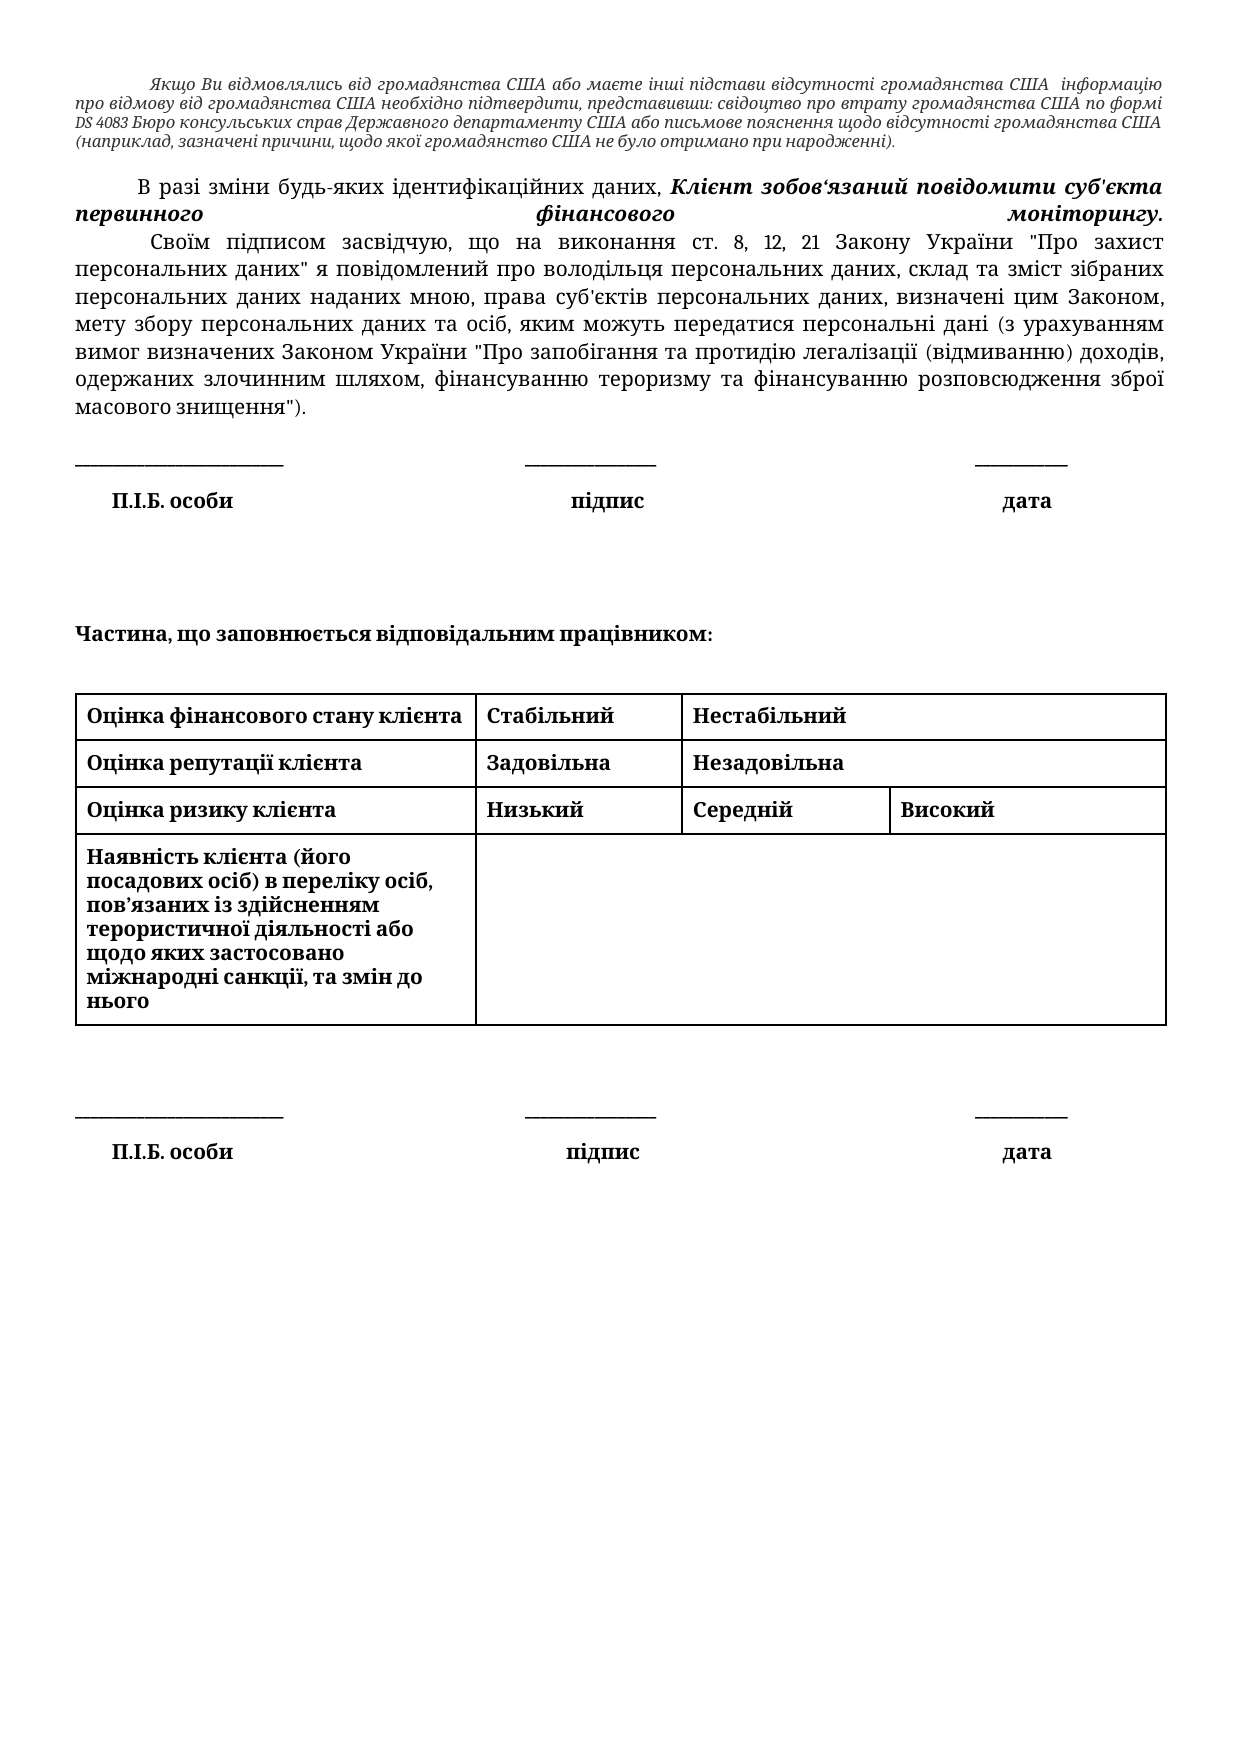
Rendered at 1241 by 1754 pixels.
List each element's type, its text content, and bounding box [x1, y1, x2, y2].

table_cell Середній [683, 788, 889, 833]
table_header Нестабільний [683, 695, 1165, 739]
table_header Стабільний [477, 695, 681, 739]
table_cell Високий [891, 788, 1165, 833]
table_cell [477, 835, 1165, 1024]
table_cell Незадовільна [683, 741, 1165, 786]
text П.І.Б. особи підпис дата [75, 498, 1165, 606]
table_cell Низький [477, 788, 681, 833]
table_cell Задовільна [477, 741, 681, 786]
table_header Оцінка фінансового стану клієнта [77, 695, 475, 739]
table_cell Наявність клієнта (його посадових осіб) в переліку осіб, пов’язаних із здійсненням терористичної діяльності або щодо яких застосовано міжнародні санкції, та змін до нього [77, 835, 475, 1024]
text Якщо Ви відмовлялись від громадянства США або маєте інші підстави відсутності громадянства США інформацію про відмову від громадянства США необхідно підтвердити, представивши: свідоцтво про втрату громадянства США по формі DS 4083 Бюро консульських справ Державного департаменту США або письмове пояснення щодо відсутності громадянства США (наприклад, зазначені причини, щодо якої громадянство США не було отримано при народженні). [75, 75, 1165, 152]
text ___________________________ _________________ ____________ [75, 1098, 1165, 1122]
table_cell Оцінка ризику клієнта [77, 788, 475, 833]
table_cell Оцінка репутації клієнта [77, 741, 475, 786]
text В разі зміни будь-яких ідентифікаційних даних, Клієнт зобов‘язаний повідомити суб'єкта первинного фінансового моніторингу. Своїм підписом засвідчую, що на виконання ст. 8, 12, 21 Закону України "Про захист персональних даних" я повідомлений про володільця персональних даних, склад та зміст зібраних персональних даних наданих мною, права суб'єктів персональних даних, визначені цим Законом, мету збору персональних даних та осіб, яким можуть передатися персональні дані (з урахуванням вимог визначених Законом України "Про запобігання та протидію легалізації (відмиванню) доходів, одержаних злочинним шляхом, фінансуванню тероризму та фінансуванню розповсюдження зброї масового знищення"). [75, 176, 1165, 419]
text ___________________________ _________________ ____________ [75, 446, 1165, 470]
